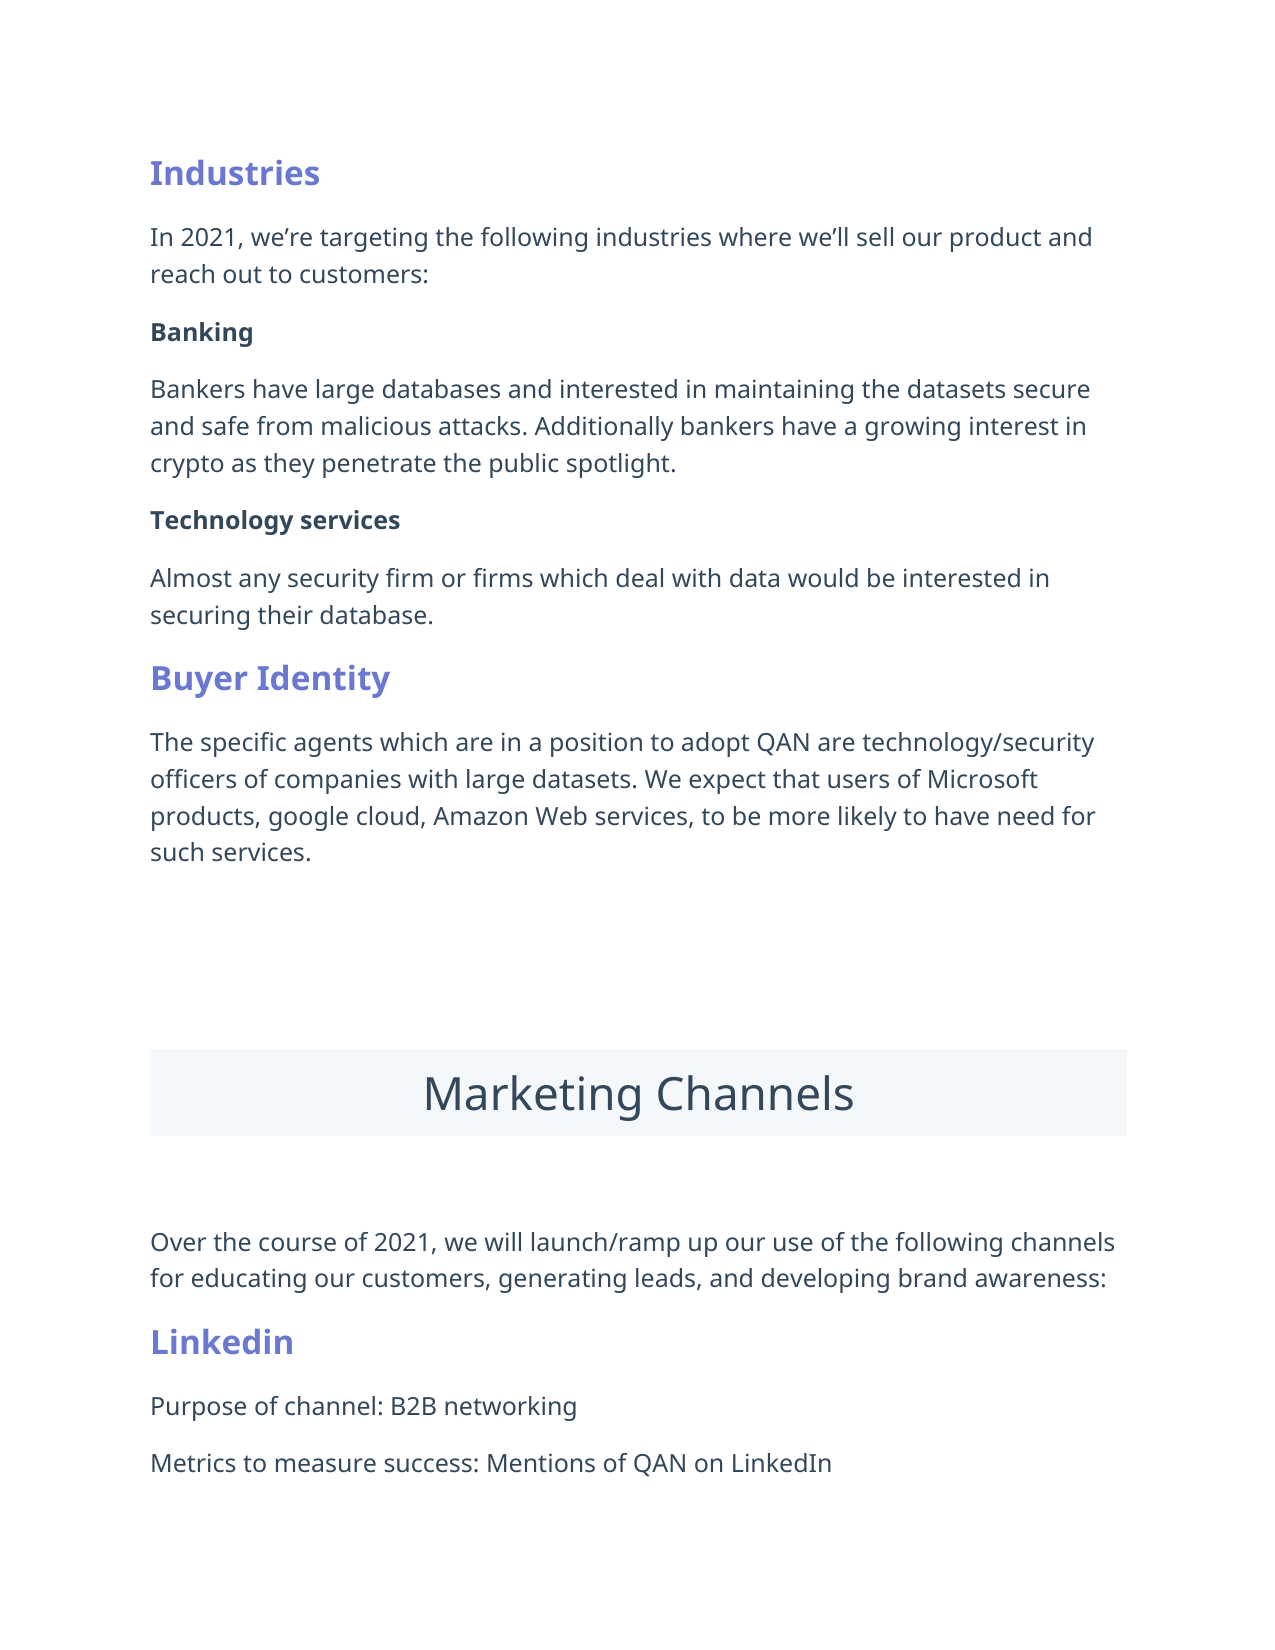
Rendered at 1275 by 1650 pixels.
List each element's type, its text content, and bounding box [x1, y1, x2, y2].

text Linkedin [150, 1319, 1125, 1364]
text In 2021, we’re targeting the following industries where we’ll sell our product and reach out to customers: [150, 220, 1125, 291]
text Bankers have large databases and interested in maintaining the datasets secure and safe from malicious attacks. Additionally bankers have a growing interest in crypto as they penetrate the public spotlight. [150, 372, 1125, 479]
text Banking [150, 314, 1125, 348]
text Purpose of channel: B2B networking [150, 1388, 1125, 1422]
text Buyer Identity [150, 655, 1125, 700]
text Over the course of 2021, we will launch/ramp up our use of the following channels for educating our customers, generating leads, and developing brand awareness: [150, 1224, 1125, 1295]
text Industries [150, 150, 1125, 195]
text The specific agents which are in a position to adopt QAN are technology/security officers of companies with large datasets. We expect that users of Microsoft products, google cloud, Amazon Web services, to be more likely to have need for such services. [150, 725, 1125, 869]
text Technology services [150, 503, 1125, 537]
table_header Marketing Channels [152, 1051, 1125, 1134]
text Almost any security firm or firms which deal with data would be interested in securing their database. [150, 561, 1125, 631]
text Metrics to measure success: Mentions of QAN on LinkedIn [150, 1446, 1125, 1480]
